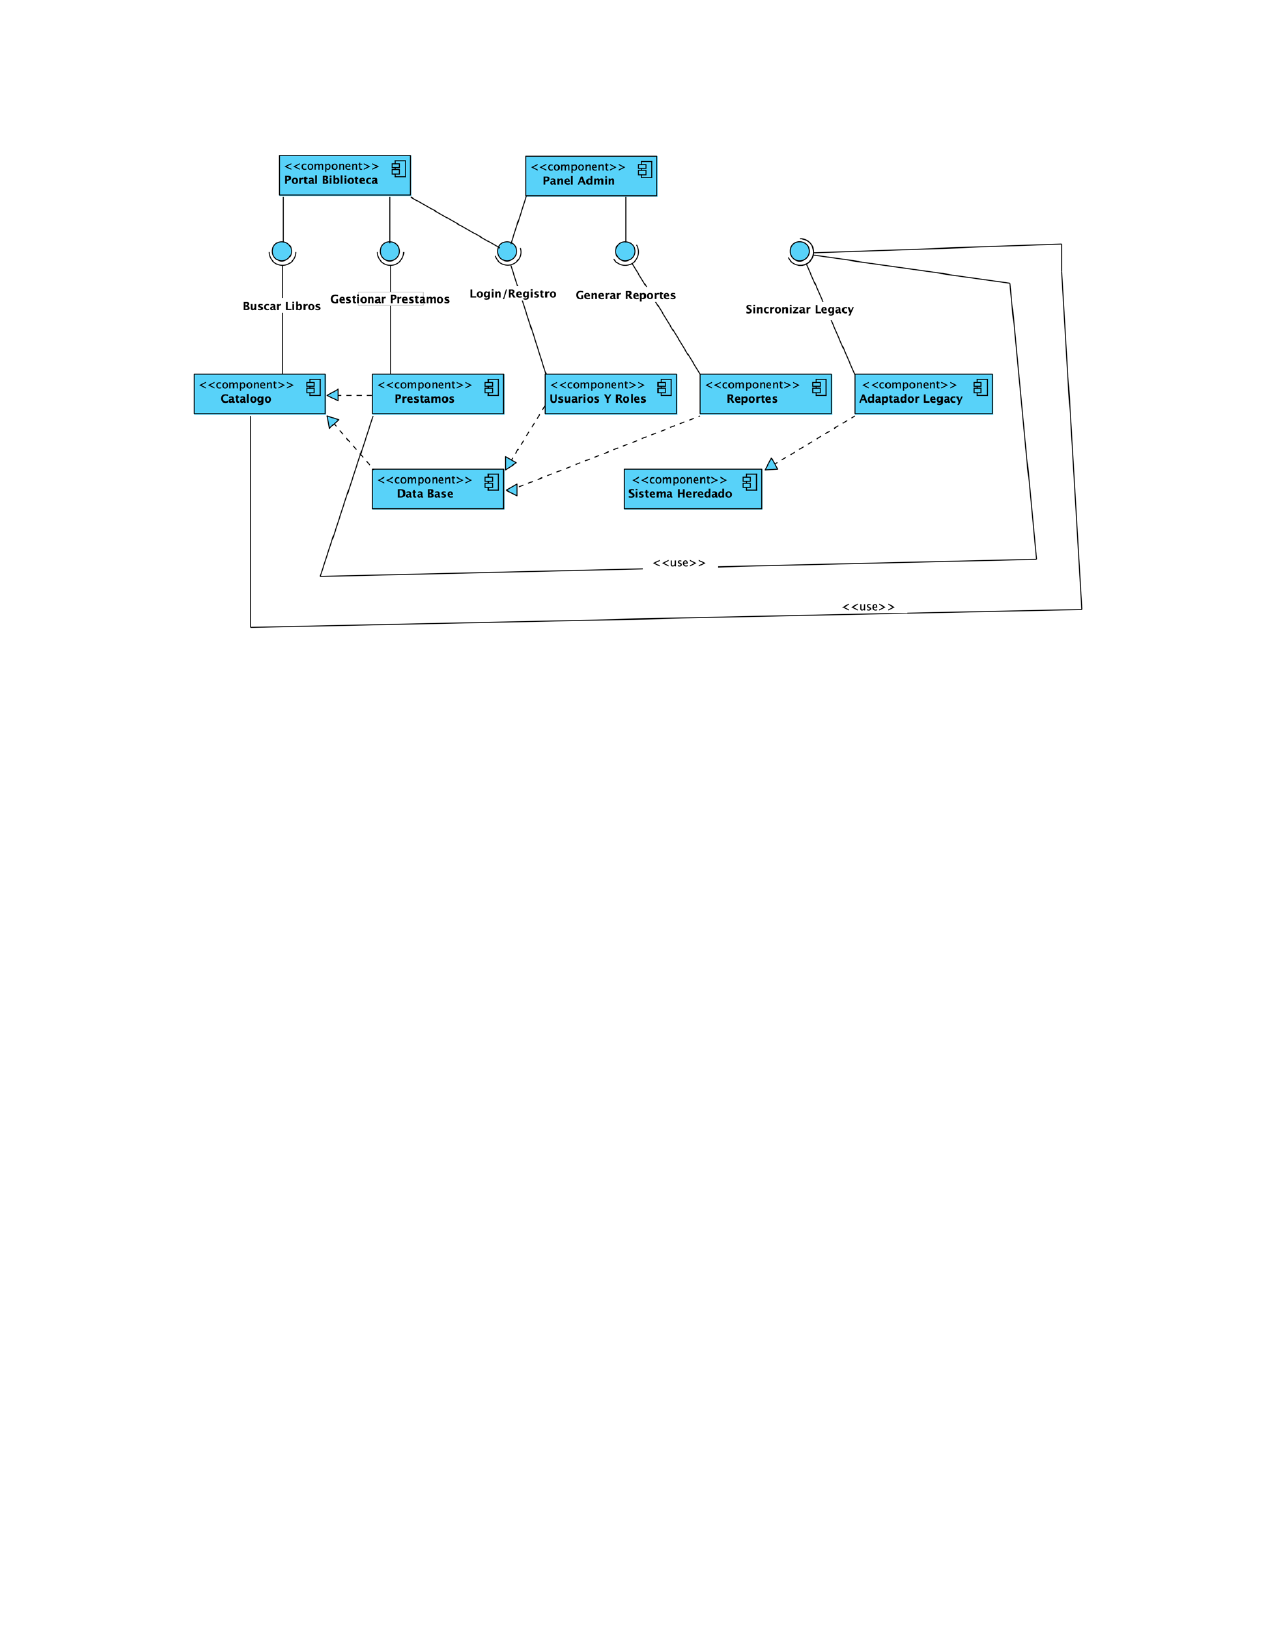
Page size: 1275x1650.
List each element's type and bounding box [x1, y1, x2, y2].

picture [177, 147, 1098, 631]
